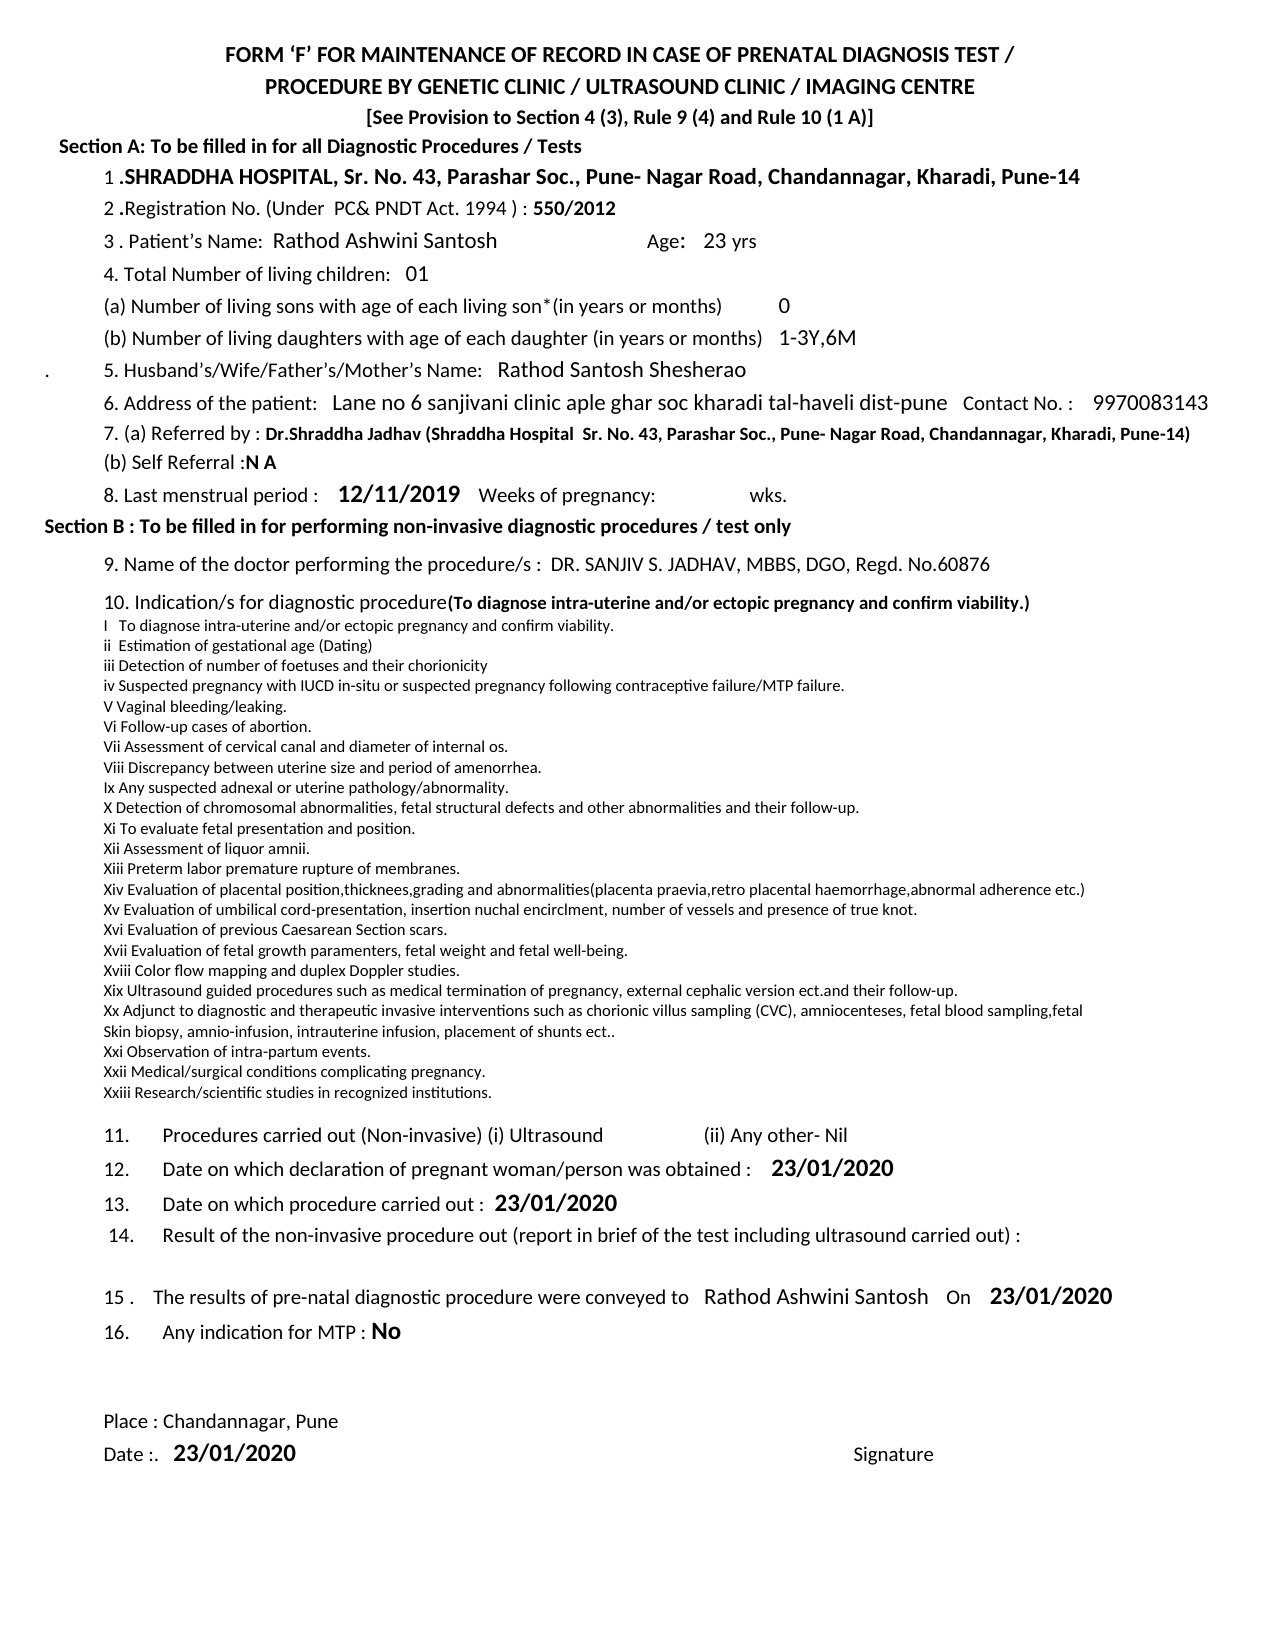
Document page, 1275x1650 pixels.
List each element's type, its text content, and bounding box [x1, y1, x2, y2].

text [See Provision to Section 4 (3), Rule 9 (4) and Rule 10 (1 A)] [44, 104, 1196, 129]
text 4. Total Number of living children: [44, 259, 1196, 287]
text ii Estimation of gestational age (Dating) [0, 635, 1196, 655]
text V Vaginal bleeding/leaking. [0, 696, 1196, 716]
text 2 .Registration No. (Under PC& PNDT Act. 1994 ) : 550/2012 [44, 195, 1196, 220]
text Section A: To be filled in for all Diagnostic Procedures / Tests [44, 133, 1196, 159]
text Xxii Medical/surgical conditions complicating pregnancy. [0, 1062, 1275, 1082]
text Xi To evaluate fetal presentation and position. [0, 818, 1196, 838]
text Xxiii Research/scientific studies in recognized institutions. [0, 1082, 1275, 1102]
text Xv Evaluation of umbilical cord-presentation, insertion nuchal encirclment, number of vessels and presence of true knot. [0, 899, 1275, 919]
text 13. Date on which procedure carried out : [0, 1187, 1275, 1217]
text 7. (a) Referred by : Dr.Shraddha Jadhav (Shraddha Hospital Sr. No. 43, Parashar Soc., Pune- Nagar Road, Chandannagar, Kharadi, Pune-14) [44, 420, 1255, 445]
text 16. Any indication for MTP : No [0, 1315, 1275, 1346]
text Skin biopsy, amnio-infusion, intrauterine infusion, placement of shunts ect.. [0, 1021, 1275, 1041]
text PROCEDURE BY GENETIC CLINIC / ULTRASOUND CLINIC / IMAGING CENTRE [44, 72, 1196, 100]
text Xx Adjunct to diagnostic and therapeutic invasive interventions such as chorionic villus sampling (CVC), amniocenteses, fetal blood sampling,fetal [0, 1001, 1275, 1021]
text Xiii Preterm labor premature rupture of membranes. [0, 858, 1196, 879]
text Xii Assessment of liquor amnii. [0, 838, 1196, 858]
text Date :. Signature [0, 1438, 1275, 1468]
text iv Suspected pregnancy with IUCD in-situ or suspected pregnancy following contraceptive failure/MTP failure. [0, 676, 1196, 696]
text (a) Number of living sons with age of each living son*(in years or months) [44, 291, 1255, 319]
text . 5. Husband’s/Wife/Father’s/Mother’s Name: [44, 355, 1255, 383]
text Viii Discrepancy between uterine size and period of amenorrhea. [0, 757, 1196, 777]
text Xviii Color flow mapping and duplex Doppler studies. [0, 960, 1275, 980]
text 15 . The results of pre-natal diagnostic procedure were conveyed to On [0, 1280, 1275, 1311]
text 14. Result of the non-invasive procedure out (report in brief of the test including ultrasound carried out) : [103, 1222, 1226, 1247]
text Place : Chandannagar, Pune [0, 1408, 1275, 1434]
text 8. Last menstrual period : Weeks of pregnancy: wks. [44, 478, 1255, 509]
text Vii Assessment of cervical canal and diameter of internal os. [0, 737, 1196, 757]
text 11. Procedures carried out (Non-invasive) (i) Ultrasound (ii) Any other- Nil [0, 1123, 1275, 1148]
text Ix Any suspected adnexal or uterine pathology/abnormality. [0, 777, 1196, 798]
text Section B : To be filled in for performing non-invasive diagnostic procedures / test only [44, 513, 1255, 538]
text 10. Indication/s for diagnostic procedure(To diagnose intra-uterine and/or ectopic pregnancy and confirm viability.) [0, 589, 1196, 615]
text Xxi Observation of intra-partum events. [103, 1041, 1275, 1062]
text I To diagnose intra-uterine and/or ectopic pregnancy and confirm viability. [75, 615, 1255, 635]
text 3 . Patient’s Name: Age: yrs [44, 224, 1166, 254]
text Xix Ultrasound guided procedures such as medical termination of pregnancy, external cephalic version ect.and their follow-up. [0, 980, 1275, 1001]
text 6. Address of the patient: Contact No. : [103, 388, 1255, 416]
text FORM ‘F’ FOR MAINTENANCE OF RECORD IN CASE OF PRENATAL DIAGNOSIS TEST / [44, 40, 1196, 68]
text X Detection of chromosomal abnormalities, fetal structural defects and other abnormalities and their follow-up. [0, 798, 1196, 818]
text iii Detection of number of foetuses and their chorionicity [0, 655, 1196, 676]
text 1 .SHRADDHA HOSPITAL, Sr. No. 43, Parashar Soc., Pune- Nagar Road, Chandannagar, Kharadi, Pune-14 [44, 162, 1196, 191]
text 12. Date on which declaration of pregnant woman/person was obtained : [0, 1152, 1275, 1182]
text 9. Name of the doctor performing the procedure/s : DR. SANJIV S. JADHAV, MBBS, DGO, Regd. No.60876 [0, 551, 1255, 577]
text Vi Follow-up cases of abortion. [0, 716, 1196, 737]
text (b) Self Referral :N A [44, 449, 1255, 474]
text (b) Number of living daughters with age of each daughter (in years or months) [44, 323, 1255, 351]
text Xvi Evaluation of previous Caesarean Section scars. [0, 919, 1275, 940]
text Xiv Evaluation of placental position,thicknees,grading and abnormalities(placenta praevia,retro placental haemorrhage,abnormal adherence etc.) [0, 879, 1275, 899]
text Xvii Evaluation of fetal growth paramenters, fetal weight and fetal well-being. [0, 940, 1275, 960]
